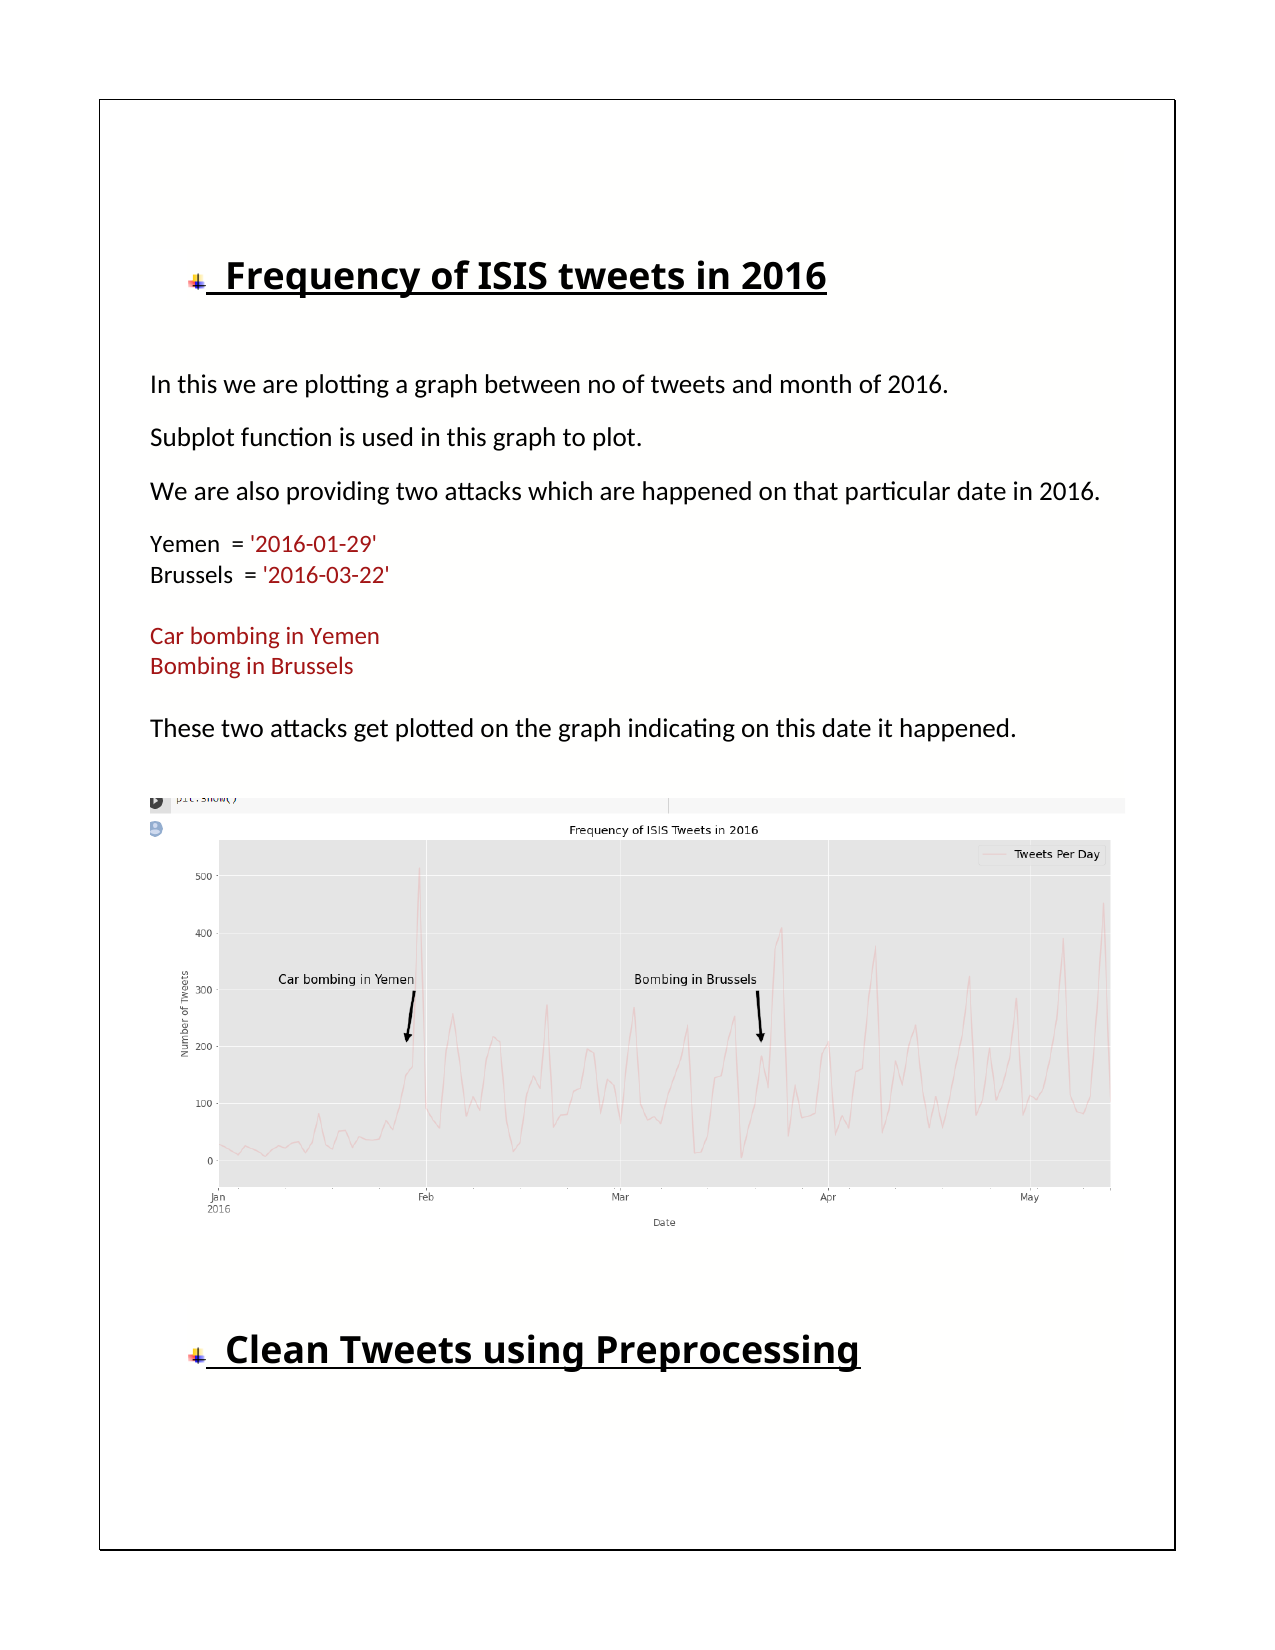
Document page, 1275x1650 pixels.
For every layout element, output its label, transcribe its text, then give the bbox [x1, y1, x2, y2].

text Brussels = '2016-03-22' [150, 559, 1124, 589]
text Bombing in Brussels [150, 650, 1124, 681]
text These two attacks get plotted on the graph indicating on this date it happened. [150, 711, 1124, 744]
list Clean Tweets using Preprocessing [187, 1323, 1124, 1374]
list Frequency of ISIS tweets in 2016 [187, 249, 1124, 300]
picture [188, 272, 206, 290]
text We are also providing two attacks which are happened on that particular date in 2016. [150, 474, 1124, 507]
text Yemen = '2016-01-29' [150, 528, 1124, 559]
picture [188, 1346, 206, 1364]
picture [150, 798, 1125, 1236]
text Subplot function is used in this graph to plot. [150, 421, 1124, 454]
text In this we are plotting a graph between no of tweets and month of 2016. [150, 367, 1124, 400]
text Car bombing in Yemen [150, 620, 1124, 650]
